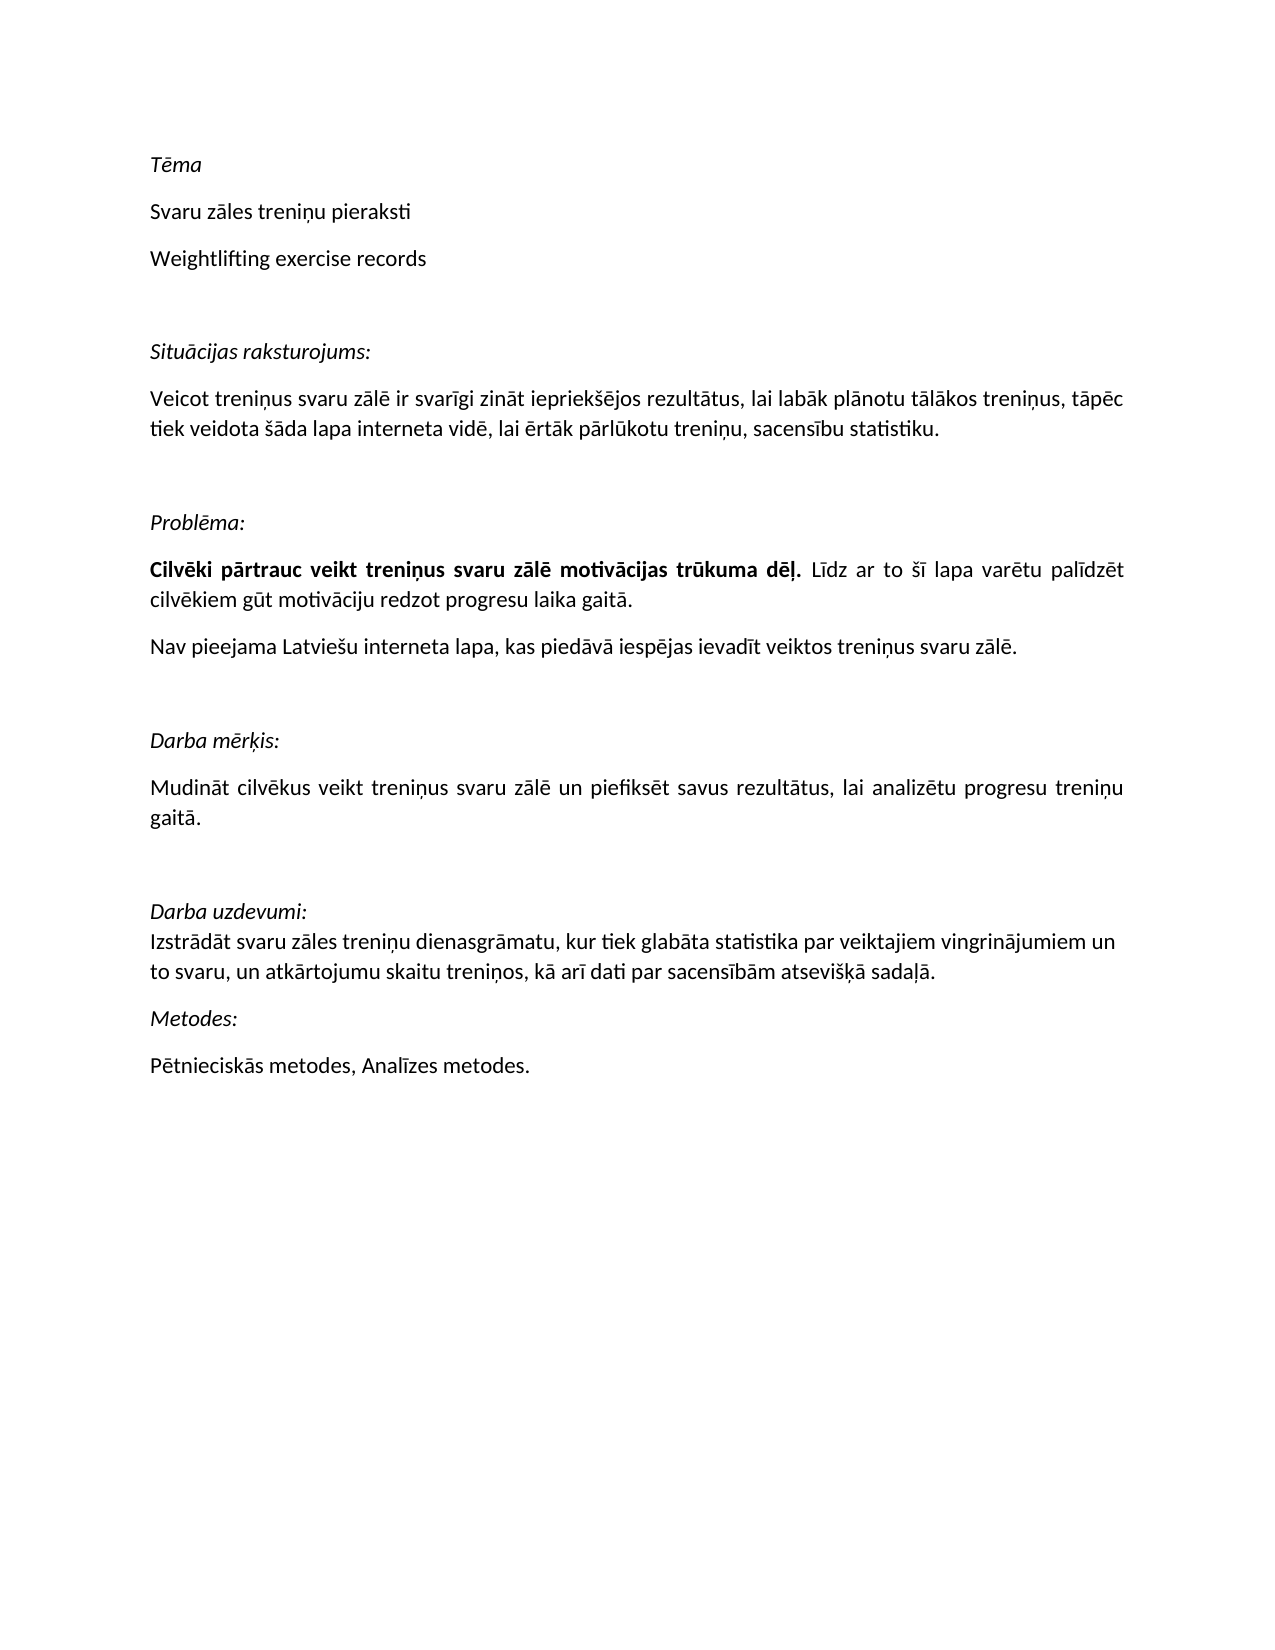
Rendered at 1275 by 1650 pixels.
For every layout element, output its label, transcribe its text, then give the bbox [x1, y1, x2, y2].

text Weightlifting exercise records [150, 244, 1125, 272]
text Darba mērķis: [150, 726, 1125, 754]
text Nav pieejama Latviešu interneta lapa, kas piedāvā iespējas ievadīt veiktos treniņus svaru zālē. [150, 632, 1125, 660]
text Metodes: [150, 1004, 1125, 1032]
text Pētnieciskās metodes, Analīzes metodes. [150, 1051, 1125, 1079]
text Mudināt cilvēkus veikt treniņus svaru zālē un piefiksēt savus rezultātus, lai analizētu progresu treniņu gaitā. [150, 773, 1125, 831]
text Situācijas raksturojums: [150, 337, 1125, 366]
text Cilvēki pārtrauc veikt treniņus svaru zālē motivācijas trūkuma dēļ. Līdz ar to šī lapa varētu palīdzēt cilvēkiem gūt motivāciju redzot progresu laika gaitā. [150, 555, 1125, 613]
text Darba uzdevumi: Izstrādāt svaru zāles treniņu dienasgrāmatu, kur tiek glabāta statistika par veiktajiem vingrinājumiem un to svaru, un atkārtojumu skaitu treniņos, kā arī dati par sacensībām atsevišķā sadaļā. [150, 897, 1125, 985]
text Problēma: [150, 508, 1125, 536]
text Veicot treniņus svaru zālē ir svarīgi zināt iepriekšējos rezultātus, lai labāk plānotu tālākos treniņus, tāpēc tiek veidota šāda lapa interneta vidē, lai ērtāk pārlūkotu treniņu, sacensību statistiku. [150, 384, 1125, 443]
text Tēma [150, 150, 1125, 178]
text Svaru zāles treniņu pieraksti [150, 197, 1125, 225]
